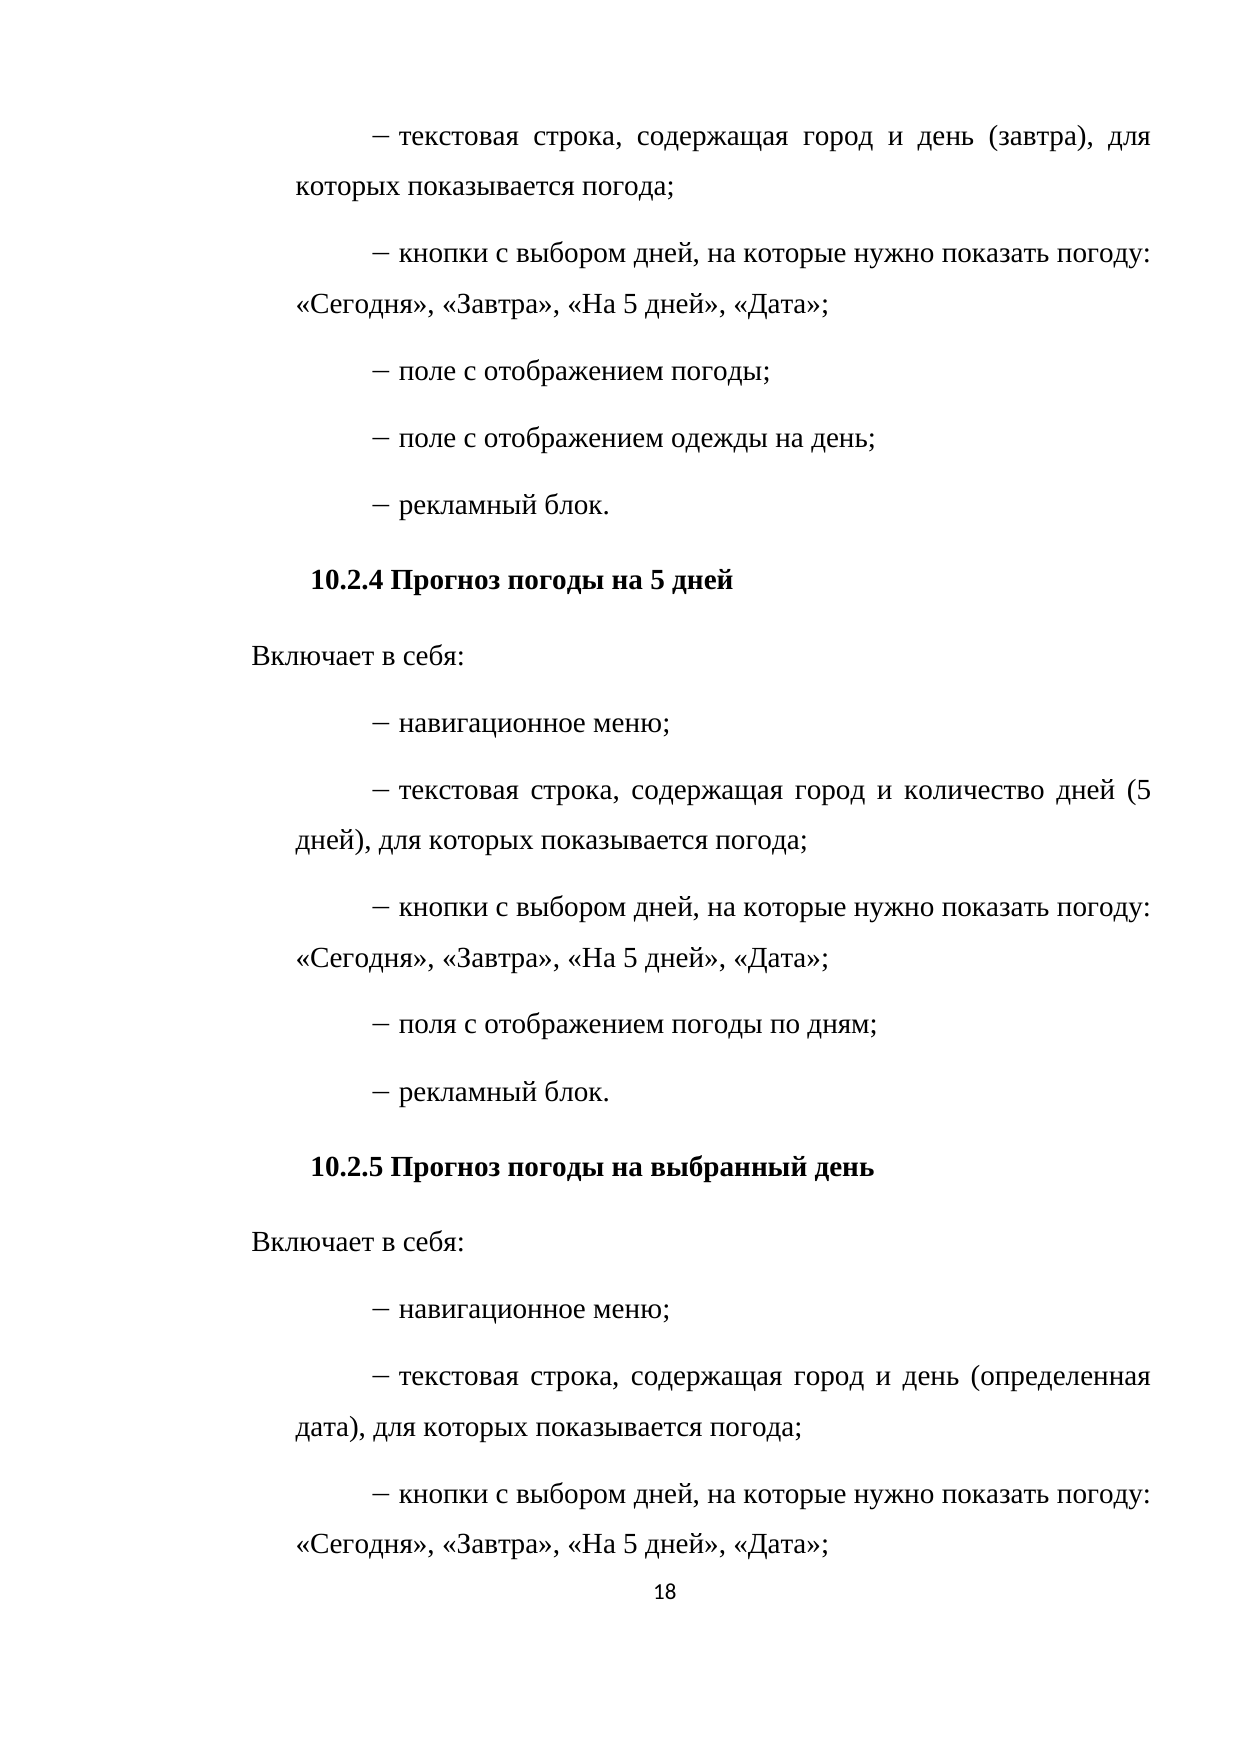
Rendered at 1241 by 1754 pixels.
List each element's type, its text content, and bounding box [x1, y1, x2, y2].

text рекламный блок. [295, 487, 1152, 521]
text текстовая строка, содержащая город и количество дней (5 дней), для которых показывается погода; [295, 772, 1152, 856]
text поле с отображением одежды на день; [295, 420, 1152, 454]
text кнопки с выбором дней, на которые нужно показать погоду: «Сегодня», «Завтра», «На 5 дней», «Дата»; [295, 236, 1152, 319]
text поле с отображением погоды; [295, 353, 1152, 387]
text навигационное меню; [295, 1291, 1152, 1325]
text текстовая строка, содержащая город и день (определенная дата), для которых показывается погода; [295, 1358, 1152, 1442]
text рекламный блок. [295, 1074, 1152, 1107]
text Прогноз погоды на выбранный день [236, 1149, 1152, 1183]
text Включает в себя: [177, 1224, 1152, 1258]
text навигационное меню; [295, 705, 1152, 738]
text кнопки с выбором дней, на которые нужно показать погоду: «Сегодня», «Завтра», «На 5 дней», «Дата»; [295, 889, 1152, 973]
text поля с отображением погоды по дням; [295, 1007, 1152, 1040]
text кнопки с выбором дней, на которые нужно показать погоду: «Сегодня», «Завтра», «На 5 дней», «Дата»; [295, 1476, 1152, 1560]
text Прогноз погоды на 5 дней [236, 562, 1152, 596]
text текстовая строка, содержащая город и день (завтра), для которых показывается погода; [295, 118, 1152, 202]
text Включает в себя: [177, 638, 1152, 671]
